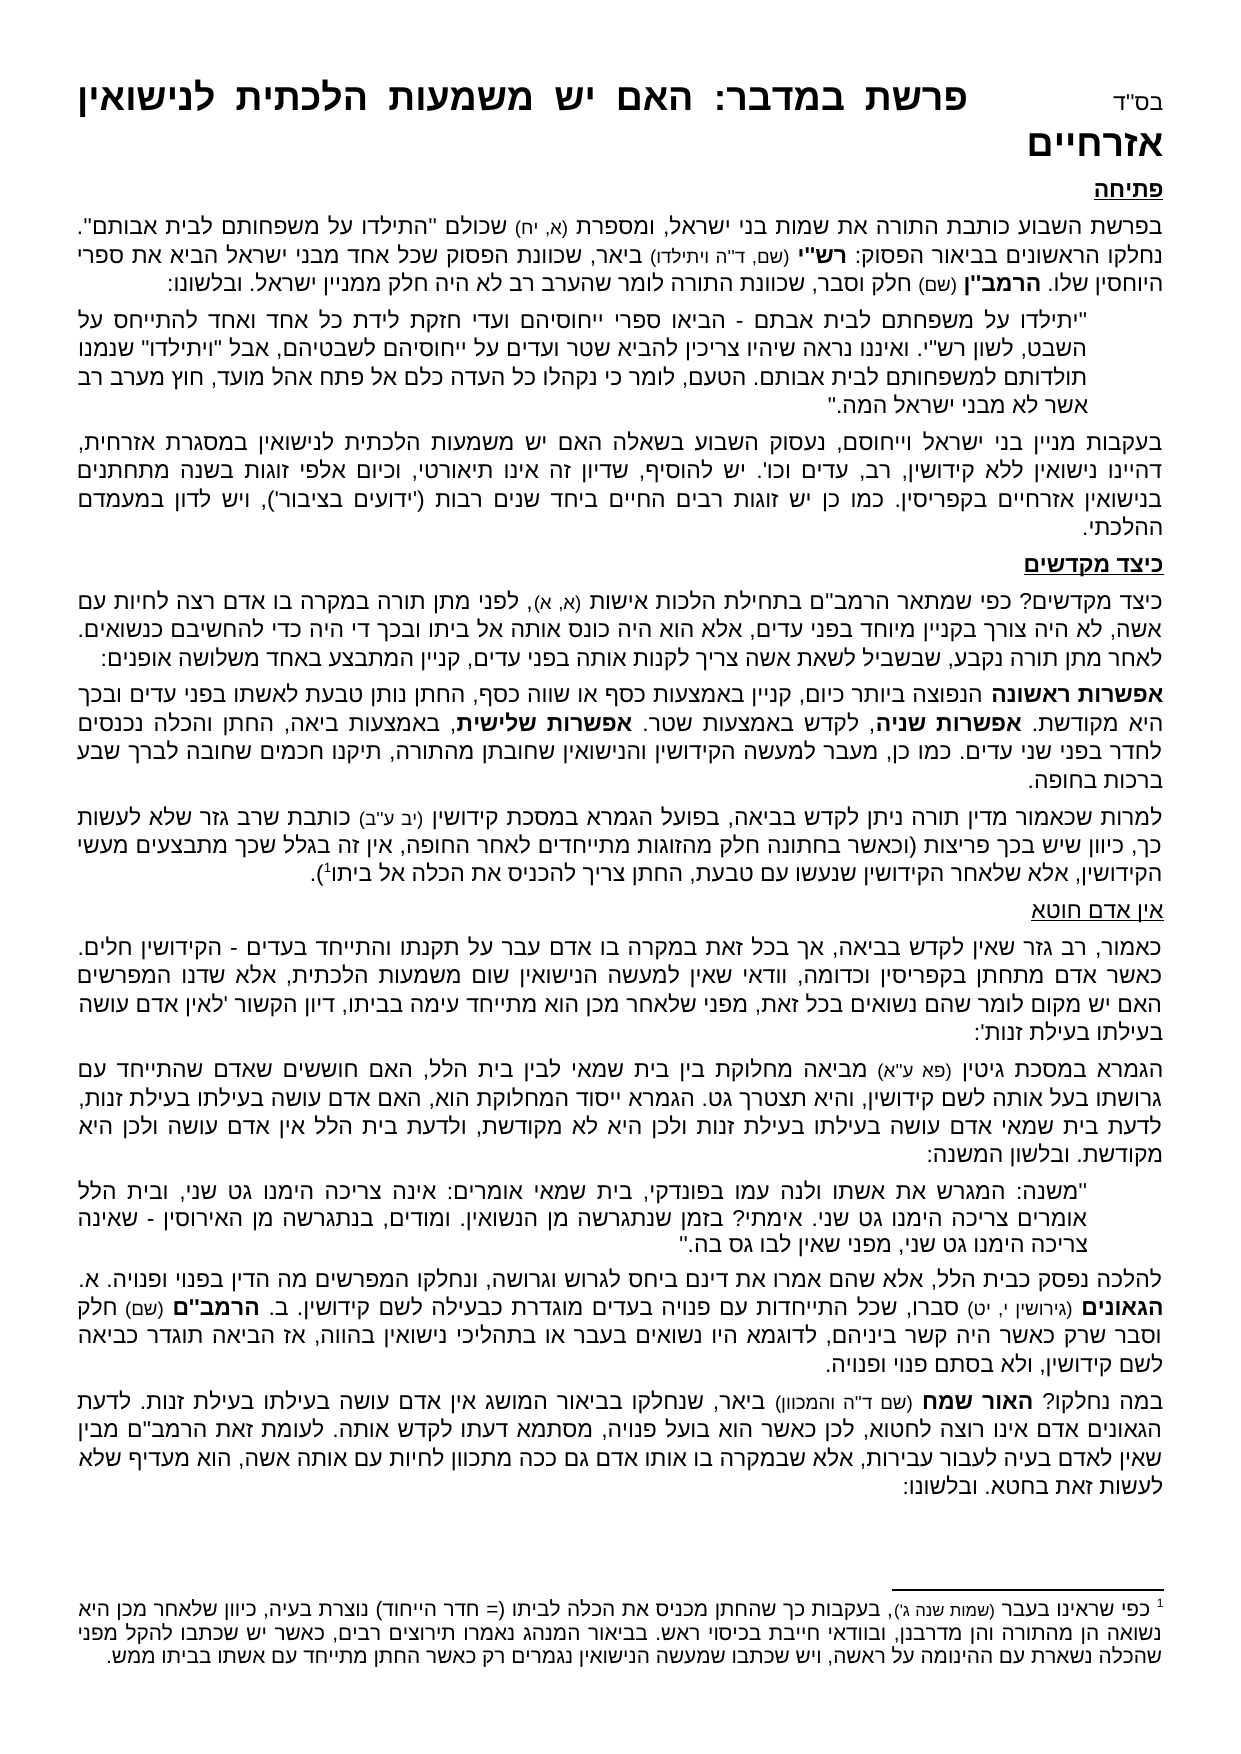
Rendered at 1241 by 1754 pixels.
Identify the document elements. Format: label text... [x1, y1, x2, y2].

text אפשרות ראשונה הנפוצה ביותר כיום, קניין באמצעות כסף או שווה כסף, החתן נותן טבעת לאשתו בפני עדים ובכך היא מקודשת. אפשרות שניה, לקדש באמצעות שטר. אפשרות שלישית, באמצעות ביאה, החתן והכלה נכנסים לחדר בפני שני עדים. כמו כן, מעבר למעשה הקידושין והנישואין שחובתן מהתורה, תיקנו חכמים שחובה לברך שבע ברכות בחופה. [77, 681, 1163, 793]
text אין אדם חוטא [77, 897, 1163, 923]
text כאמור, רב גזר שאין לקדש בביאה, אך בכל זאת במקרה בו אדם עבר על תקנתו והתייחד בעדים - הקידושין חלים. כאשר אדם מתחתן בקפריסין וכדומה, וודאי שאין למעשה הנישואין שום משמעות הלכתית, אלא שדנו המפרשים האם יש מקום לומר שהם נשואים בכל זאת, מפני שלאחר מכן הוא מתייחד עימה בביתו, דיון הקשור 'לאין אדם עושה בעילתו בעילת זנות': [77, 934, 1163, 1046]
text כיצד מקדשים? כפי שמתאר הרמב''ם בתחילת הלכות אישות (א, א), לפני מתן תורה במקרה בו אדם רצה לחיות עם אשה, לא היה צורך בקניין מיוחד בפני עדים, אלא הוא היה כונס אותה אל ביתו ובכך די היה כדי להחשיבם כנשואים. לאחר מתן תורה נקבע, שבשביל לשאת אשה צריך לקנות אותה בפני עדים, קניין המתבצע באחד משלושה אופנים: [77, 588, 1163, 671]
text הגמרא במסכת גיטין (פא ע''א) מביאה מחלוקת בין בית שמאי לבין בית הלל, האם חוששים שאדם שהתייחד עם גרושתו בעל אותה לשם קידושין, והיא תצטרך גט. הגמרא ייסוד המחלוקת הוא, האם אדם עושה בעילתו בעילת זנות, לדעת בית שמאי אדם עושה בעילתו בעילת זנות ולכן היא לא מקודשת, ולדעת בית הלל אין אדם עושה ולכן היא מקודשת. ובלשון המשנה: [77, 1056, 1163, 1168]
text למרות שכאמור מדין תורה ניתן לקדש בביאה, בפועל הגמרא במסכת קידושין (יב ע''ב) כותבת שרב גזר שלא לעשות כך, כיוון שיש בכך פריצות (וכאשר בחתונה חלק מהזוגות מתייחדים לאחר החופה, אין זה בגלל שכך מתבצעים מעשי הקידושין, אלא שלאחר הקידושין שנעשו עם טבעת, החתן צריך להכניס את הכלה אל ביתו). [77, 803, 1163, 887]
list ''משנה: המגרש את אשתו ולנה עמו בפונדקי, בית שמאי אומרים: אינה צריכה הימנו גט שני, ובית הלל אומרים צריכה הימנו גט שני. אימתי? בזמן שנתגרשה מן הנשואין. ומודים, בנתגרשה מן האירוסין - שאינה צריכה הימנו גט שני, מפני שאין לבו גס בה.'' [77, 1178, 1088, 1257]
text במה נחלקו? האור שמח (שם ד''ה והמכוון) ביאר, שנחלקו בביאור המושג אין אדם עושה בעילתו בעילת זנות. לדעת הגאונים אדם אינו רוצה לחטוא, לכן כאשר הוא בועל פנויה, מסתמא דעתו לקדש אותה. לעומת זאת הרמב''ם מבין שאין לאדם בעיה לעבור עבירות, אלא שבמקרה בו אותו אדם גם ככה מתכוון לחיות עם אותה אשה, הוא מעדיף שלא לעשות זאת בחטא. ובלשונו: [77, 1388, 1163, 1499]
text ''יתילדו על משפחתם לבית אבתם - הביאו ספרי ייחוסיהם ועדי חזקת לידת כל אחד ואחד להתייחס על השבט, לשון רש"י. ואיננו נראה שיהיו צריכין להביא שטר ועדים על ייחוסיהם לשבטיהם, אבל "ויתילדו" שנמנו תולדותם למשפחותם לבית אבותם. הטעם, לומר כי נקהלו כל העדה כלם אל פתח אהל מועד, חוץ מערב רב אשר לא מבני ישראל המה.'' [77, 307, 1088, 418]
text בס''ד פרשת במדבר: האם יש משמעות הלכתית לנישואין אזרחיים [77, 75, 1163, 165]
text להלכה נפסק כבית הלל, אלא שהם אמרו את דינם ביחס לגרוש וגרושה, ונחלקו המפרשים מה הדין בפנוי ופנויה. א. הגאונים (גירושין י, יט) סברו, שכל התייחדות עם פנויה בעדים מוגדרת כבעילה לשם קידושין. ב. הרמב''ם (שם) חלק וסבר שרק כאשר היה קשר ביניהם, לדוגמא היו נשואים בעבר או בתהליכי נישואין בהווה, אז הביאה תוגדר כביאה לשם קידושין, ולא בסתם פנוי ופנויה. [77, 1266, 1163, 1377]
text בפרשת השבוע כותבת התורה את שמות בני ישראל, ומספרת (א, יח) שכולם ''התילדו על משפחותם לבית אבותם''. נחלקו הראשונים בביאור הפסוק: רש''י (שם, ד''ה ויתילדו) ביאר, שכוונת הפסוק שכל אחד מבני ישראל הביא את ספרי היוחסין שלו. הרמב''ן (שם) חלק וסבר, שכוונת התורה לומר שהערב רב לא היה חלק ממניין ישראל. ובלשונו: [77, 213, 1163, 296]
text כיצד מקדשים [77, 551, 1163, 577]
text בעקבות מניין בני ישראל וייחוסם, נעסוק השבוע בשאלה האם יש משמעות הלכתית לנישואין במסגרת אזרחית, דהיינו נישואין ללא קידושין, רב, עדים וכו'. יש להוסיף, שדיון זה אינו תיאורטי, וכיום אלפי זוגות בשנה מתחתנים בנישואין אזרחיים בקפריסין. כמו כן יש זוגות רבים החיים ביחד שנים רבות ('ידועים בציבור'), ויש לדון במעמדם ההלכתי. [77, 429, 1163, 541]
text פתיחה [77, 176, 1163, 203]
